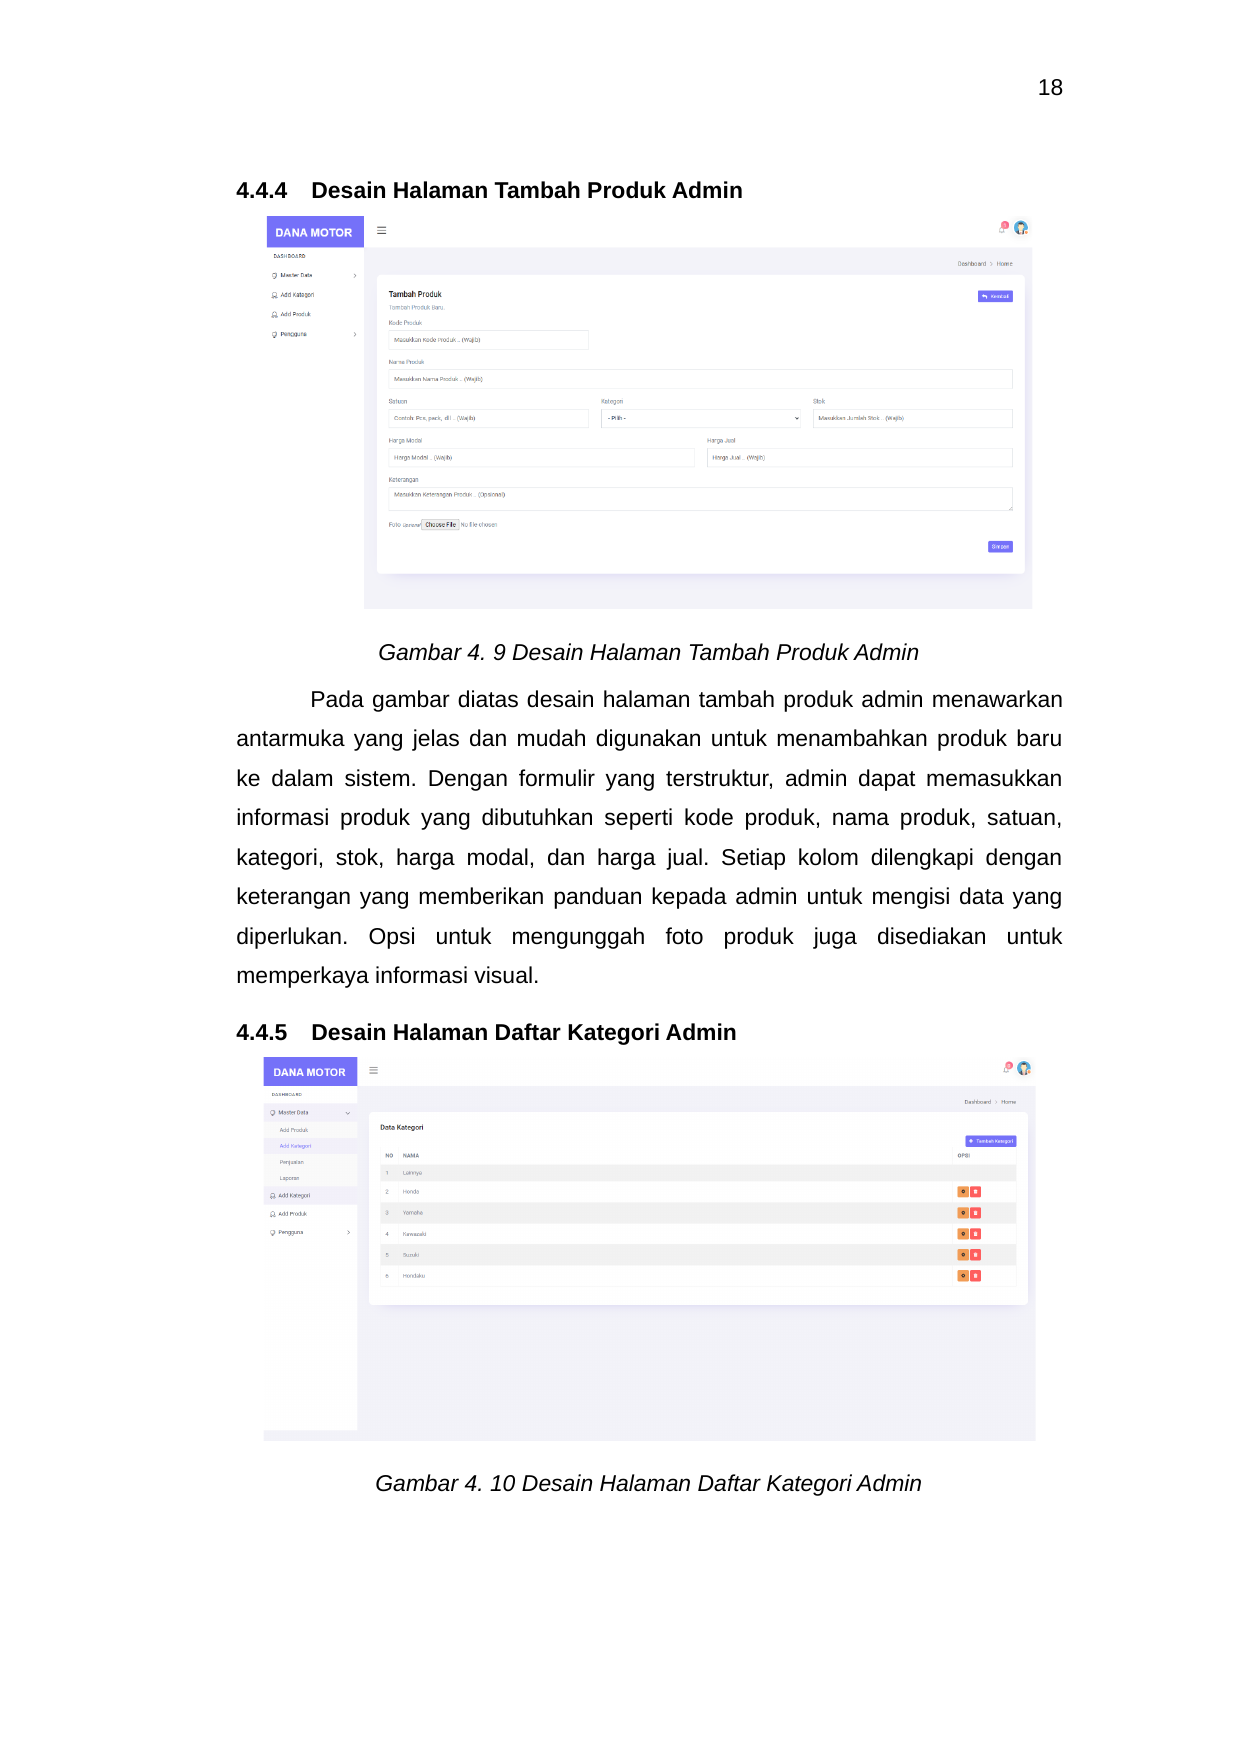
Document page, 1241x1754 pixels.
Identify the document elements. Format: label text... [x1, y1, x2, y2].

picture [266, 216, 1033, 609]
text Pada gambar diatas desain halaman tambah produk admin menawarkan antarmuka yang jelas dan mudah digunakan untuk menambahkan produk baru ke dalam sistem. Dengan formulir yang terstruktur, admin dapat memasukkan informasi produk yang dibutuhkan seperti kode produk, nama produk, satuan, kategori, stok, harga modal, dan harga jual. Setiap kolom dilengkapi dengan keterangan yang memberikan panduan kepada admin untuk mengisi data yang diperlukan. Opsi untuk mengunggah foto produk juga disediakan untuk memperkaya informasi visual. [236, 686, 1063, 989]
subtitle Desain Halaman Tambah Produk Admin [236, 177, 1063, 203]
text Gambar 4. 10 Desain Halaman Daftar Kategori Admin [236, 1470, 1063, 1497]
picture [263, 1057, 1036, 1441]
subtitle Desain Halaman Daftar Kategori Admin [236, 1018, 1063, 1045]
text Gambar 4. 9 Desain Halaman Tambah Produk Admin [236, 639, 1063, 665]
